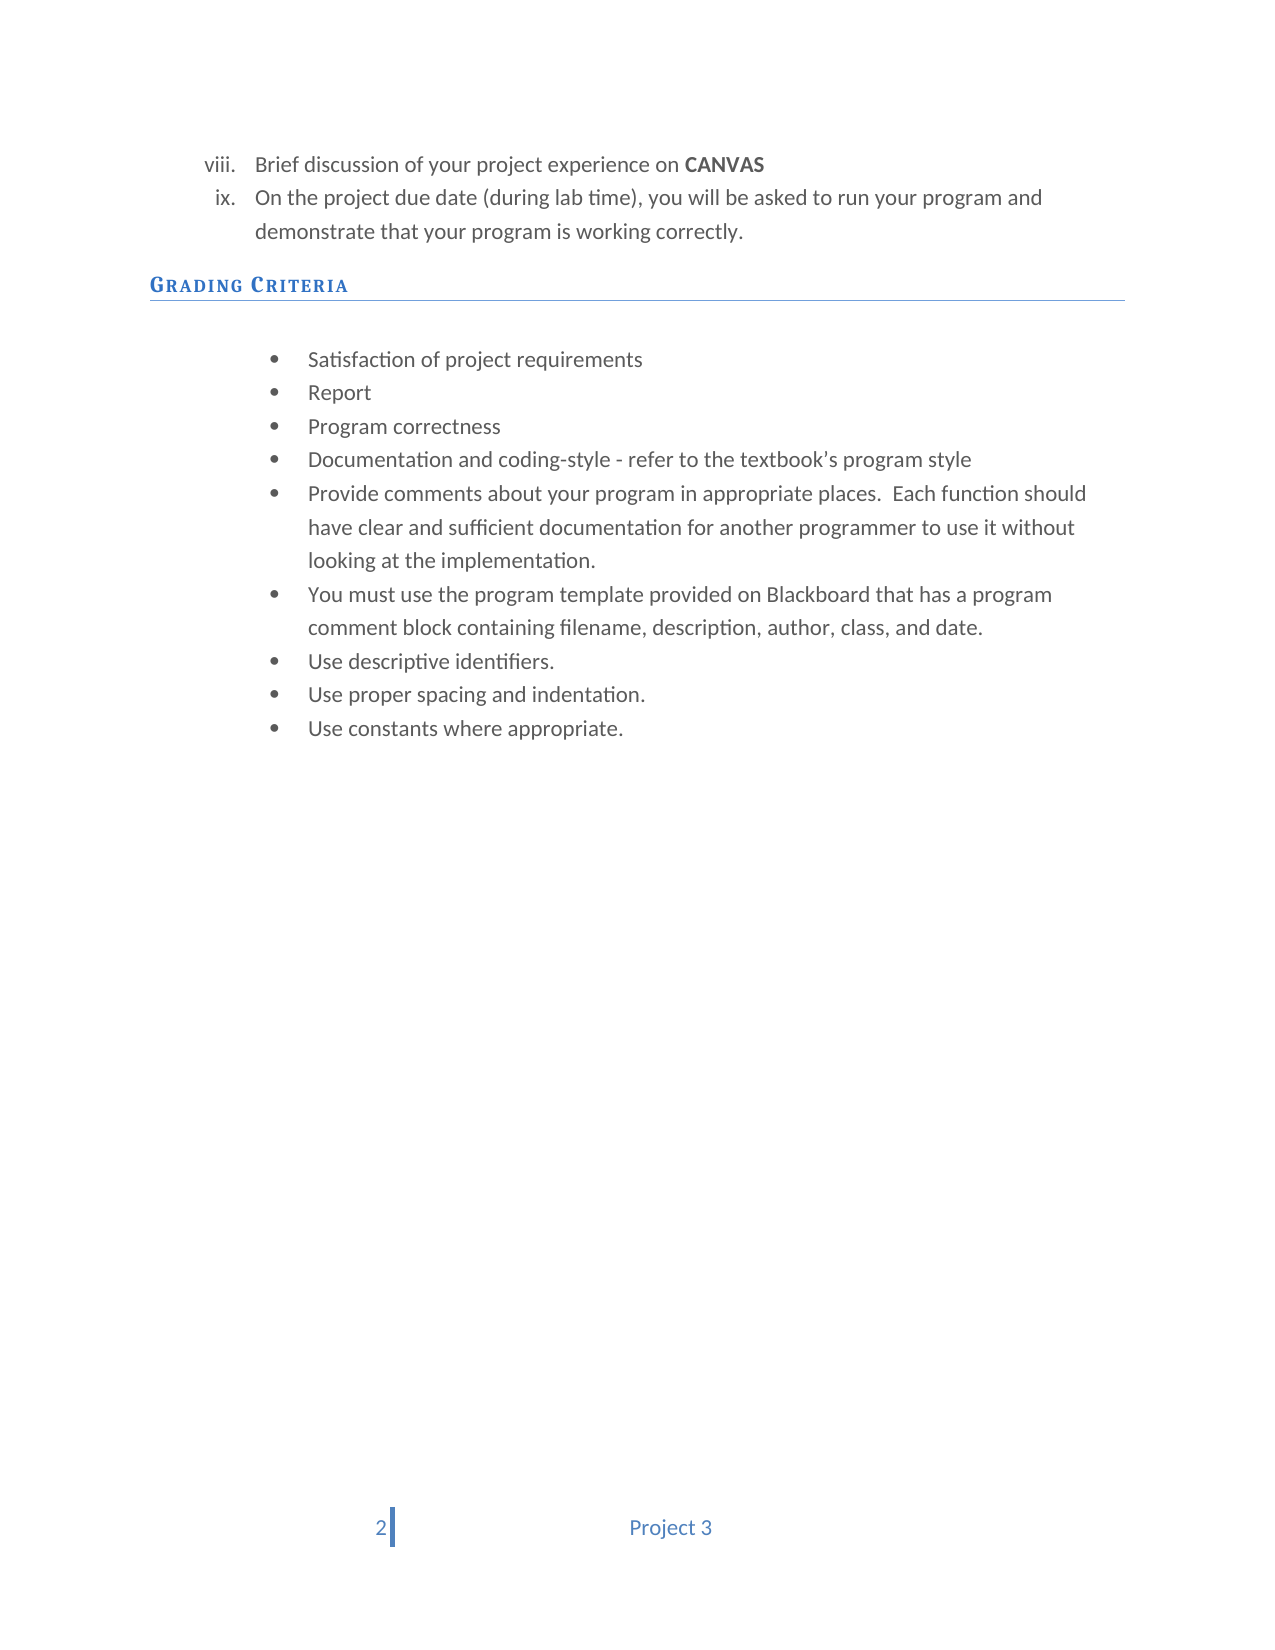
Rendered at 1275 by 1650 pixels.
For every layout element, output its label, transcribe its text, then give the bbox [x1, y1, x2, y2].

list Brief discussion of your project experience on CANVAS [236, 150, 1125, 178]
list Report [270, 378, 1125, 406]
list Use constants where appropriate. [270, 714, 1125, 742]
list Satisfaction of project requirements [270, 345, 1125, 373]
list You must use the program template provided on Blackboard that has a program comment block containing filename, description, author, class, and date. [270, 580, 1125, 641]
subtitle Grading Criteria [150, 271, 1125, 300]
list Documentation and coding-style - refer to the textbook’s program style [270, 446, 1125, 473]
list Use proper spacing and indentation. [270, 680, 1125, 708]
list Program correctness [270, 412, 1125, 440]
list Use descriptive identifiers. [270, 647, 1125, 675]
list On the project due date (during lab time), you will be asked to run your program and demonstrate that your program is working correctly. [236, 183, 1125, 245]
list Provide comments about your program in appropriate places. Each function should have clear and sufficient documentation for another programmer to use it without looking at the implementation. [270, 479, 1125, 574]
